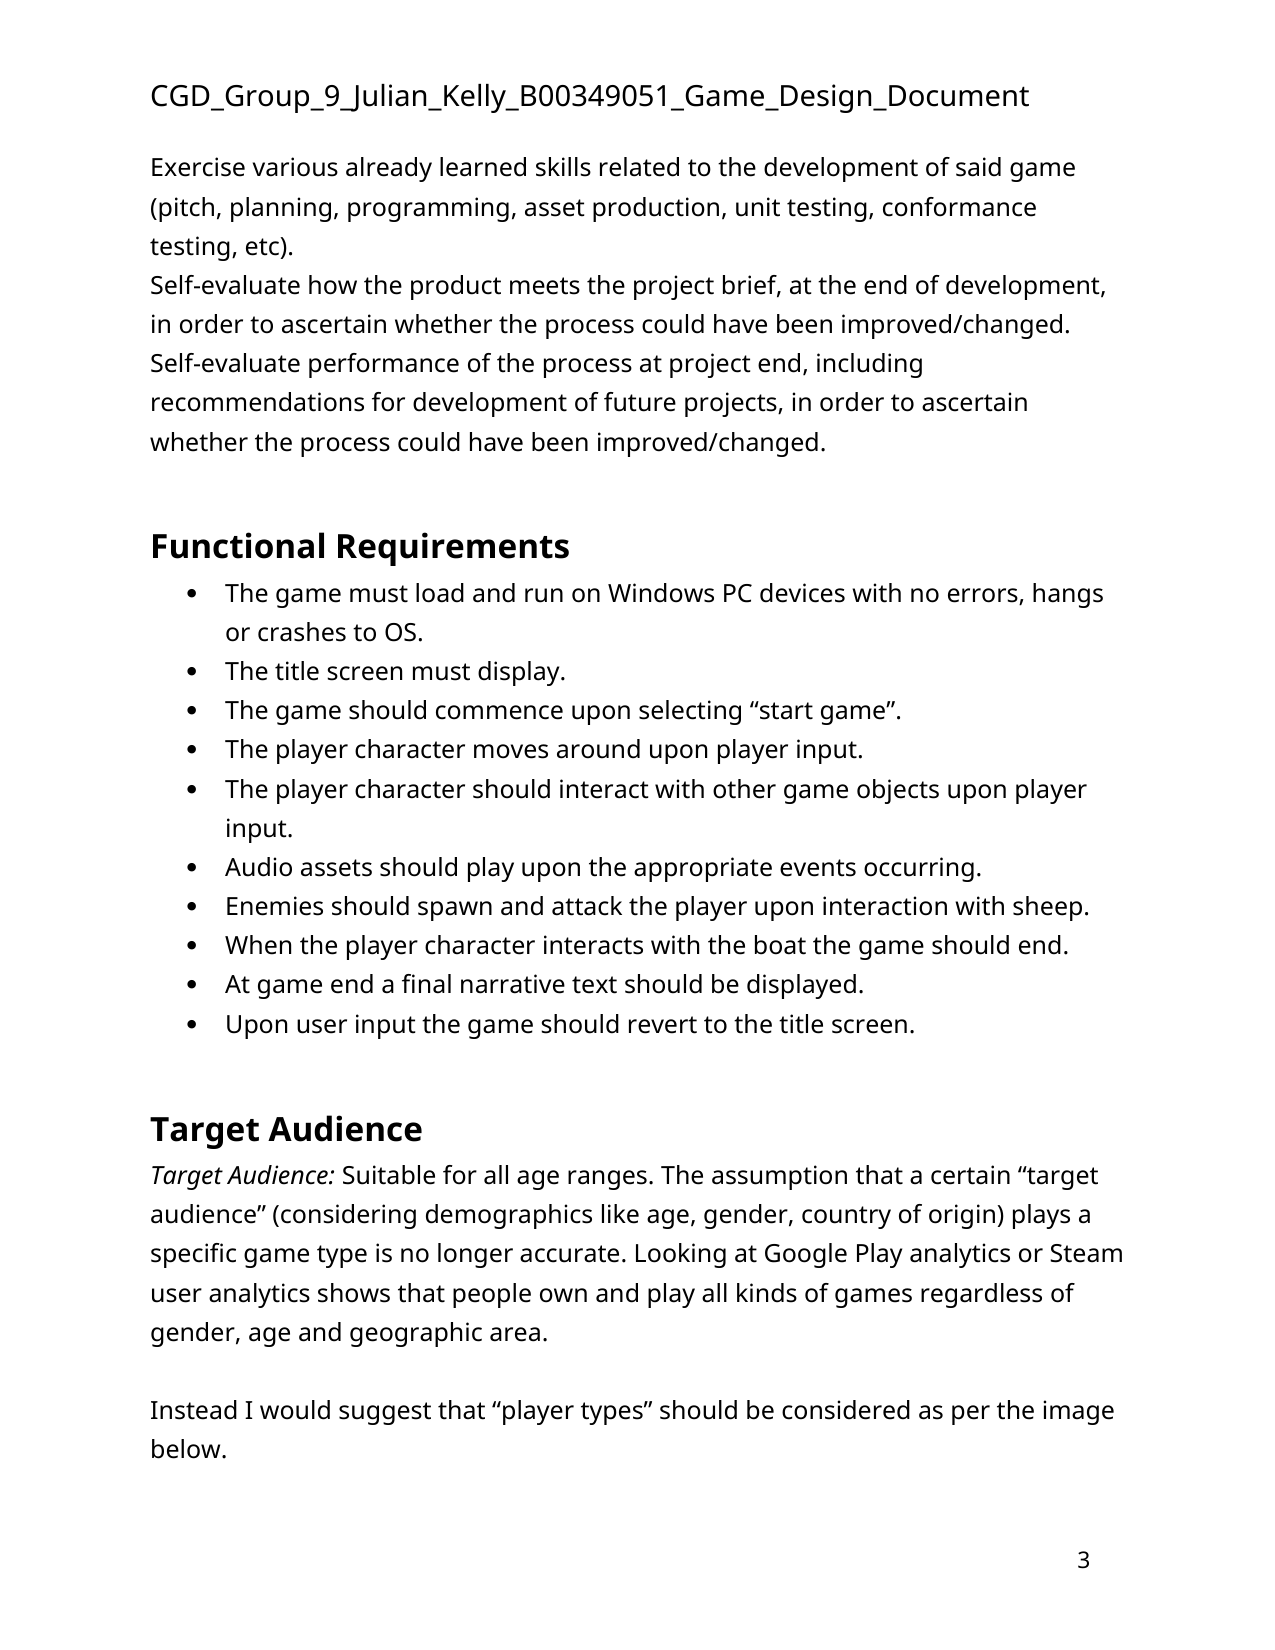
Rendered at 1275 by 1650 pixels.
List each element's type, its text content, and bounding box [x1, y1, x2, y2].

text Instead I would suggest that “player types” should be considered as per the image below. [150, 1393, 1125, 1466]
text Self-evaluate how the product meets the project brief, at the end of development, in order to ascertain whether the process could have been improved/changed. [150, 267, 1125, 341]
list At game end a final narrative text should be displayed. [187, 967, 1125, 1001]
list Upon user input the game should revert to the title screen. [187, 1006, 1125, 1040]
subtitle Functional Requirements [150, 523, 1125, 569]
list The title screen must display. [187, 654, 1125, 688]
text Exercise various already learned skills related to the development of said game (pitch, planning, programming, asset production, unit testing, conformance testing, etc). [150, 150, 1125, 262]
list The game must load and run on Windows PC devices with no errors, hangs or crashes to OS. [187, 576, 1125, 649]
list Enemies should spawn and attack the player upon interaction with sheep. [187, 889, 1125, 923]
subtitle Target Audience [150, 1106, 1125, 1151]
text Target Audience: Suitable for all age ranges. The assumption that a certain “target audience” (considering demographics like age, gender, country of origin) plays a specific game type is no longer accurate. Looking at Google Play analytics or Steam user analytics shows that people own and play all kinds of games regardless of gender, age and geographic area. [150, 1158, 1125, 1348]
list The player character moves around upon player input. [187, 732, 1125, 766]
list The player character should interact with other game objects upon player input. [187, 771, 1125, 844]
list When the player character interacts with the boat the game should end. [187, 928, 1125, 962]
list The game should commence upon selecting “start game”. [187, 693, 1125, 727]
text Self-evaluate performance of the process at project end, including recommendations for development of future projects, in order to ascertain whether the process could have been improved/changed. [150, 346, 1125, 458]
list Audio assets should play upon the appropriate events occurring. [187, 850, 1125, 884]
